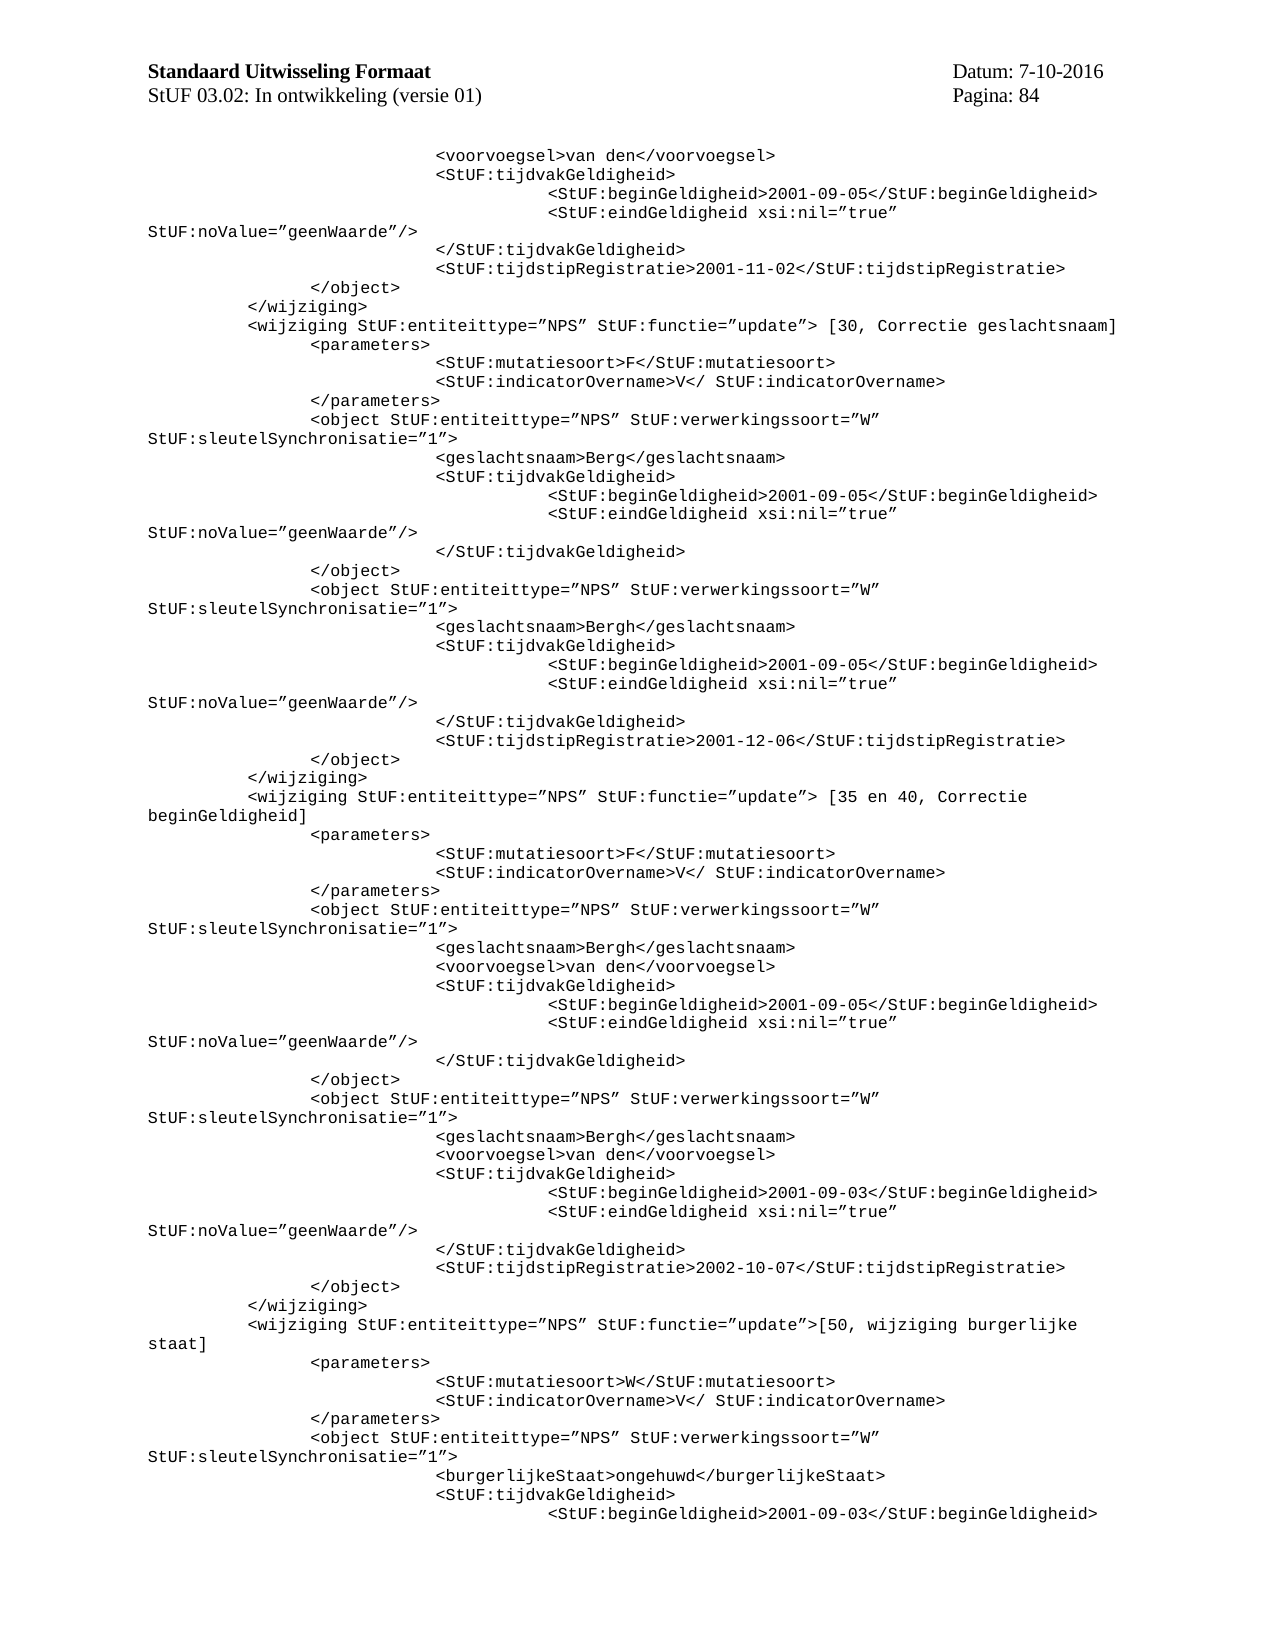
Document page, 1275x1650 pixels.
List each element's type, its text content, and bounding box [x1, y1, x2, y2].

text <wijziging StUF:entiteittype=”NPS” StUF:functie=”update”>[50, wijziging burgerlijke staat] [148, 1317, 1127, 1354]
text <StUF:eindGeldigheid xsi:nil=”true” StUF:noValue=”geenWaarde”/> [148, 676, 1127, 713]
text <StUF:tijdvakGeldigheid> [148, 468, 1127, 487]
text </wijziging> [148, 770, 1127, 789]
text <StUF:eindGeldigheid xsi:nil=”true” StUF:noValue=”geenWaarde”/> [148, 1203, 1127, 1241]
text <StUF:beginGeldigheid>2001-09-05</StUF:beginGeldigheid> [148, 657, 1127, 676]
text <burgerlijkeStaat>ongehuwd</burgerlijkeStaat> [148, 1467, 1127, 1486]
text </StUF:tijdvakGeldigheid> [148, 713, 1127, 732]
text <object StUF:entiteittype=”NPS” StUF:verwerkingssoort=”W” StUF:sleutelSynchronisatie=”1”> [148, 902, 1127, 939]
text </object> [148, 1072, 1127, 1090]
text <voorvoegsel>van den</voorvoegsel> [148, 958, 1127, 977]
text </wijziging> [148, 298, 1127, 317]
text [148, 204, 1127, 242]
text <parameters> [148, 1354, 1127, 1373]
text <StUF:beginGeldigheid>2001-09-05</StUF:beginGeldigheid> [148, 487, 1127, 506]
text <StUF:indicatorOvername>V</ StUF:indicatorOvername> [148, 1392, 1127, 1411]
text <parameters> [148, 826, 1127, 845]
text <voorvoegsel>van den</voorvoegsel> [148, 148, 1127, 167]
text <object StUF:entiteittype=”NPS” StUF:verwerkingssoort=”W” StUF:sleutelSynchronisatie=”1”> [148, 581, 1127, 619]
text <object StUF:entiteittype=”NPS” StUF:verwerkingssoort=”W” StUF:sleutelSynchronisatie=”1”> [148, 412, 1127, 449]
text <StUF:tijdstipRegistratie>2002-10-07</StUF:tijdstipRegistratie> [148, 1260, 1127, 1279]
text <geslachtsnaam>Bergh</geslachtsnaam> [148, 1128, 1127, 1147]
text </StUF:tijdvakGeldigheid> [148, 544, 1127, 562]
text <voorvoegsel>van den</voorvoegsel> [148, 1147, 1127, 1166]
text <geslachtsnaam>Bergh</geslachtsnaam> [148, 939, 1127, 958]
text <StUF:beginGeldigheid>2001-09-03</StUF:beginGeldigheid> [148, 1185, 1127, 1203]
text <StUF:mutatiesoort>F</StUF:mutatiesoort> [148, 355, 1127, 374]
text </StUF:tijdvakGeldigheid> [148, 1053, 1127, 1072]
text <StUF:mutatiesoort>W</StUF:mutatiesoort> [148, 1373, 1127, 1392]
text </object> [148, 562, 1127, 581]
text </object> [148, 280, 1127, 298]
text </StUF:tijdvakGeldigheid> [148, 1241, 1127, 1260]
text </parameters> [148, 1411, 1127, 1430]
text <parameters> [148, 336, 1127, 355]
text </parameters> [148, 883, 1127, 902]
text <StUF:indicatorOvername>V</ StUF:indicatorOvername> [148, 864, 1127, 883]
text <StUF:tijdvakGeldigheid> [148, 1166, 1127, 1185]
text <StUF:eindGeldigheid xsi:nil=”true” StUF:noValue=”geenWaarde”/> [148, 506, 1127, 544]
text <StUF:eindGeldigheid xsi:nil=”true” StUF:noValue=”geenWaarde”/> [148, 1015, 1127, 1053]
text <StUF:tijdvakGeldigheid> [148, 1486, 1127, 1505]
text <StUF:beginGeldigheid>2001-09-03</StUF:beginGeldigheid> [148, 1505, 1127, 1524]
text <StUF:beginGeldigheid>2001-09-05</StUF:beginGeldigheid> [148, 185, 1127, 204]
text <StUF:indicatorOvername>V</ StUF:indicatorOvername> [148, 374, 1127, 393]
text </object> [148, 751, 1127, 770]
text <StUF:mutatiesoort>F</StUF:mutatiesoort> [148, 845, 1127, 864]
text <StUF:tijdstipRegistratie>2001-12-06</StUF:tijdstipRegistratie> [148, 732, 1127, 751]
text </object> [148, 1279, 1127, 1298]
text <StUF:tijdvakGeldigheid> [148, 638, 1127, 657]
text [148, 1430, 1127, 1467]
text <wijziging StUF:entiteittype=”NPS” StUF:functie=”update”> [35 en 40, Correctie beginGeldigheid] [148, 789, 1127, 826]
text <geslachtsnaam>Berg</geslachtsnaam> [148, 449, 1127, 468]
text <StUF:tijdstipRegistratie>2001-11-02</StUF:tijdstipRegistratie> [148, 261, 1127, 280]
text <object StUF:entiteittype=”NPS” StUF:verwerkingssoort=”W” StUF:sleutelSynchronisatie=”1”> [148, 1090, 1127, 1128]
text </parameters> [148, 393, 1127, 412]
text <StUF:beginGeldigheid>2001-09-05</StUF:beginGeldigheid> [148, 996, 1127, 1015]
text <StUF:tijdvakGeldigheid> [148, 167, 1127, 185]
text </wijziging> [148, 1298, 1127, 1317]
text <StUF:tijdvakGeldigheid> [148, 977, 1127, 996]
text </StUF:tijdvakGeldigheid> [148, 242, 1127, 261]
text <wijziging StUF:entiteittype=”NPS” StUF:functie=”update”> [30, Correctie geslachtsnaam] [148, 317, 1127, 336]
text <geslachtsnaam>Bergh</geslachtsnaam> [148, 619, 1127, 638]
